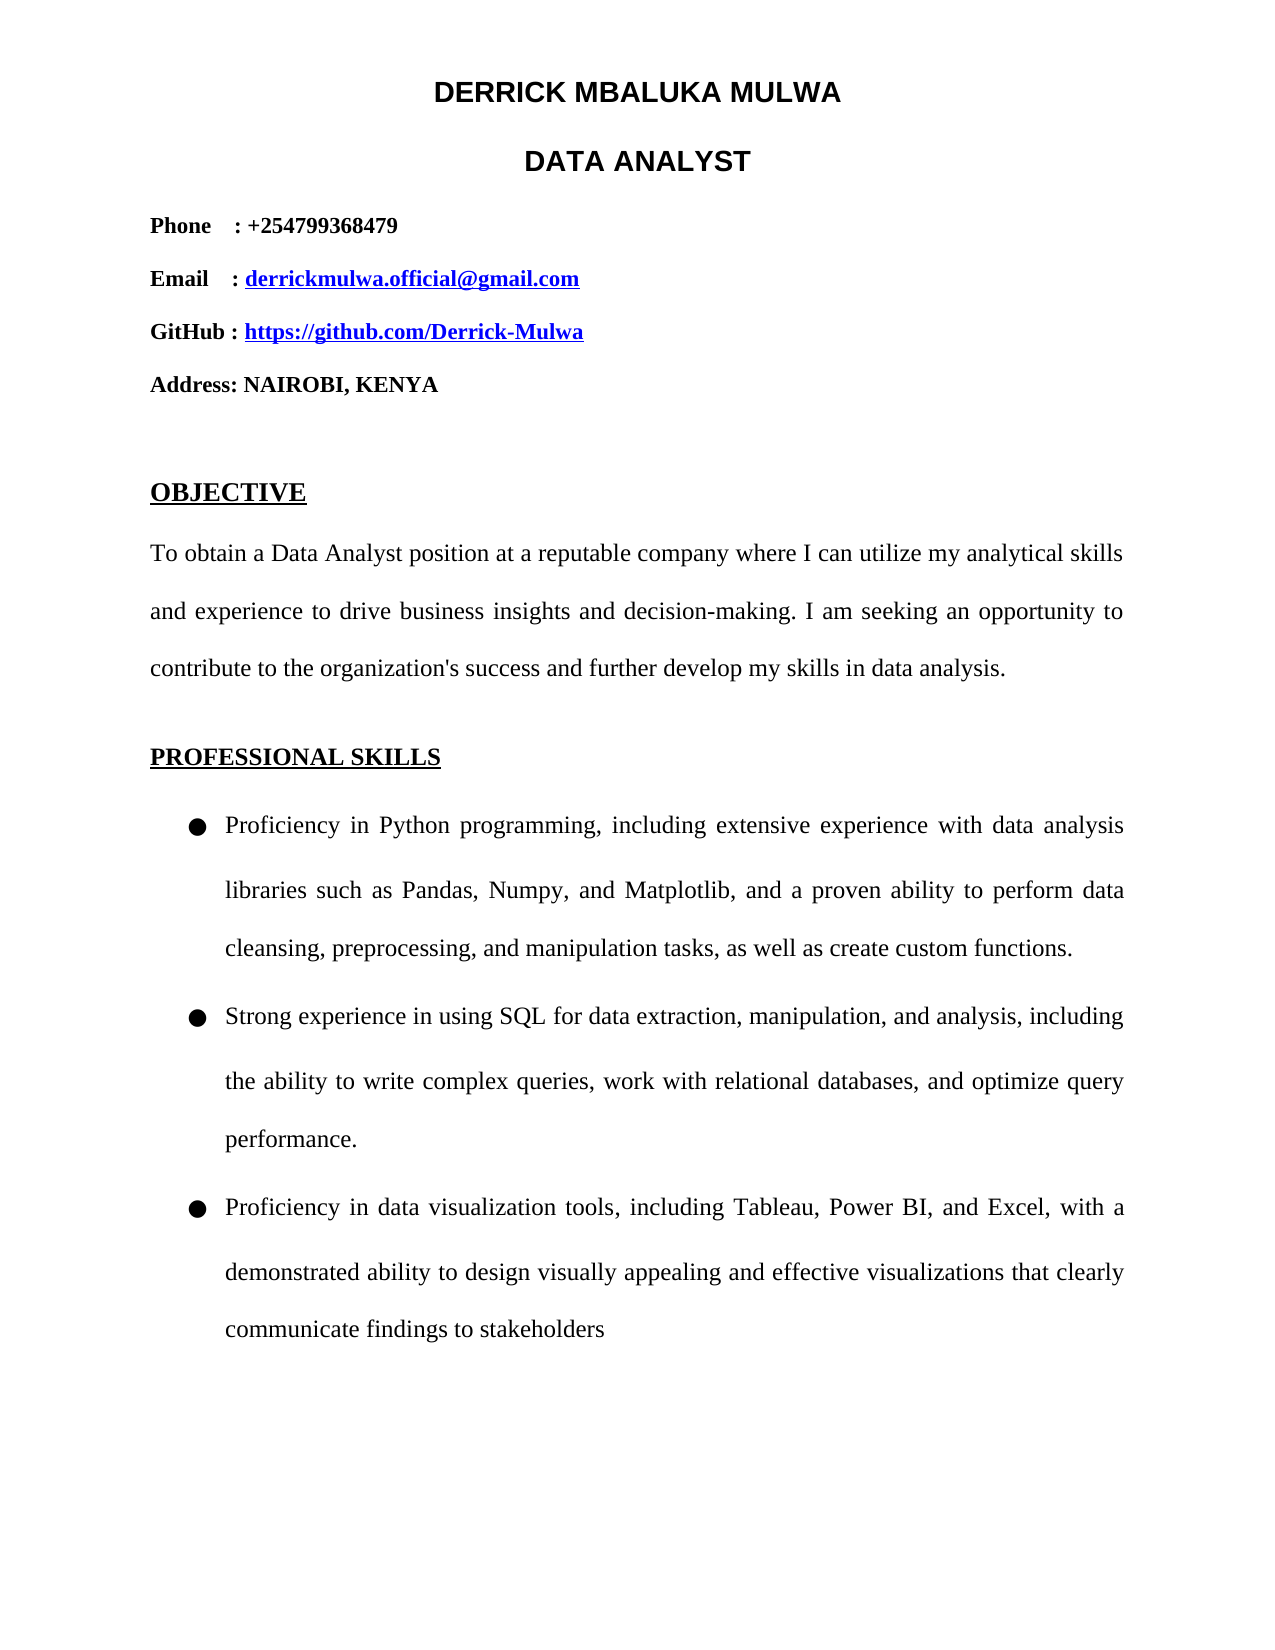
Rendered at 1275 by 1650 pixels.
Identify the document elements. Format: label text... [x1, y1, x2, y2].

list Strong experience in using SQL for data extraction, manipulation, and analysis, including the ability to write complex queries, work with relational databases, and optimize query performance. [187, 990, 1125, 1152]
text Address: NAIROBI, KENYA [150, 371, 1125, 397]
text OBJECTIVE [150, 476, 1125, 507]
text Email : derrickmulwa.official@gmail.com [150, 265, 1125, 292]
text GitHub : https://github.com/Derrick-Mulwa [150, 318, 1125, 344]
text PROFESSIONAL SKILLS [150, 742, 1125, 771]
list Proficiency in Python programming, including extensive experience with data analysis libraries such as Pandas, Numpy, and Matplotlib, and a proven ability to perform data cleansing, preprocessing, and manipulation tasks, as well as create custom functions. [187, 800, 1125, 962]
text To obtain a Data Analyst position at a reputable company where I can utilize my analytical skills and experience to drive business insights and decision-making. I am seeking an opportunity to contribute to the organization's success and further develop my skills in data analysis. [150, 538, 1125, 682]
list Proficiency in data visualization tools, including Tableau, Power BI, and Excel, with a demonstrated ability to design visually appealing and effective visualizations that clearly communicate findings to stakeholders [187, 1181, 1125, 1343]
text Phone : +254799368479 [150, 212, 1125, 239]
